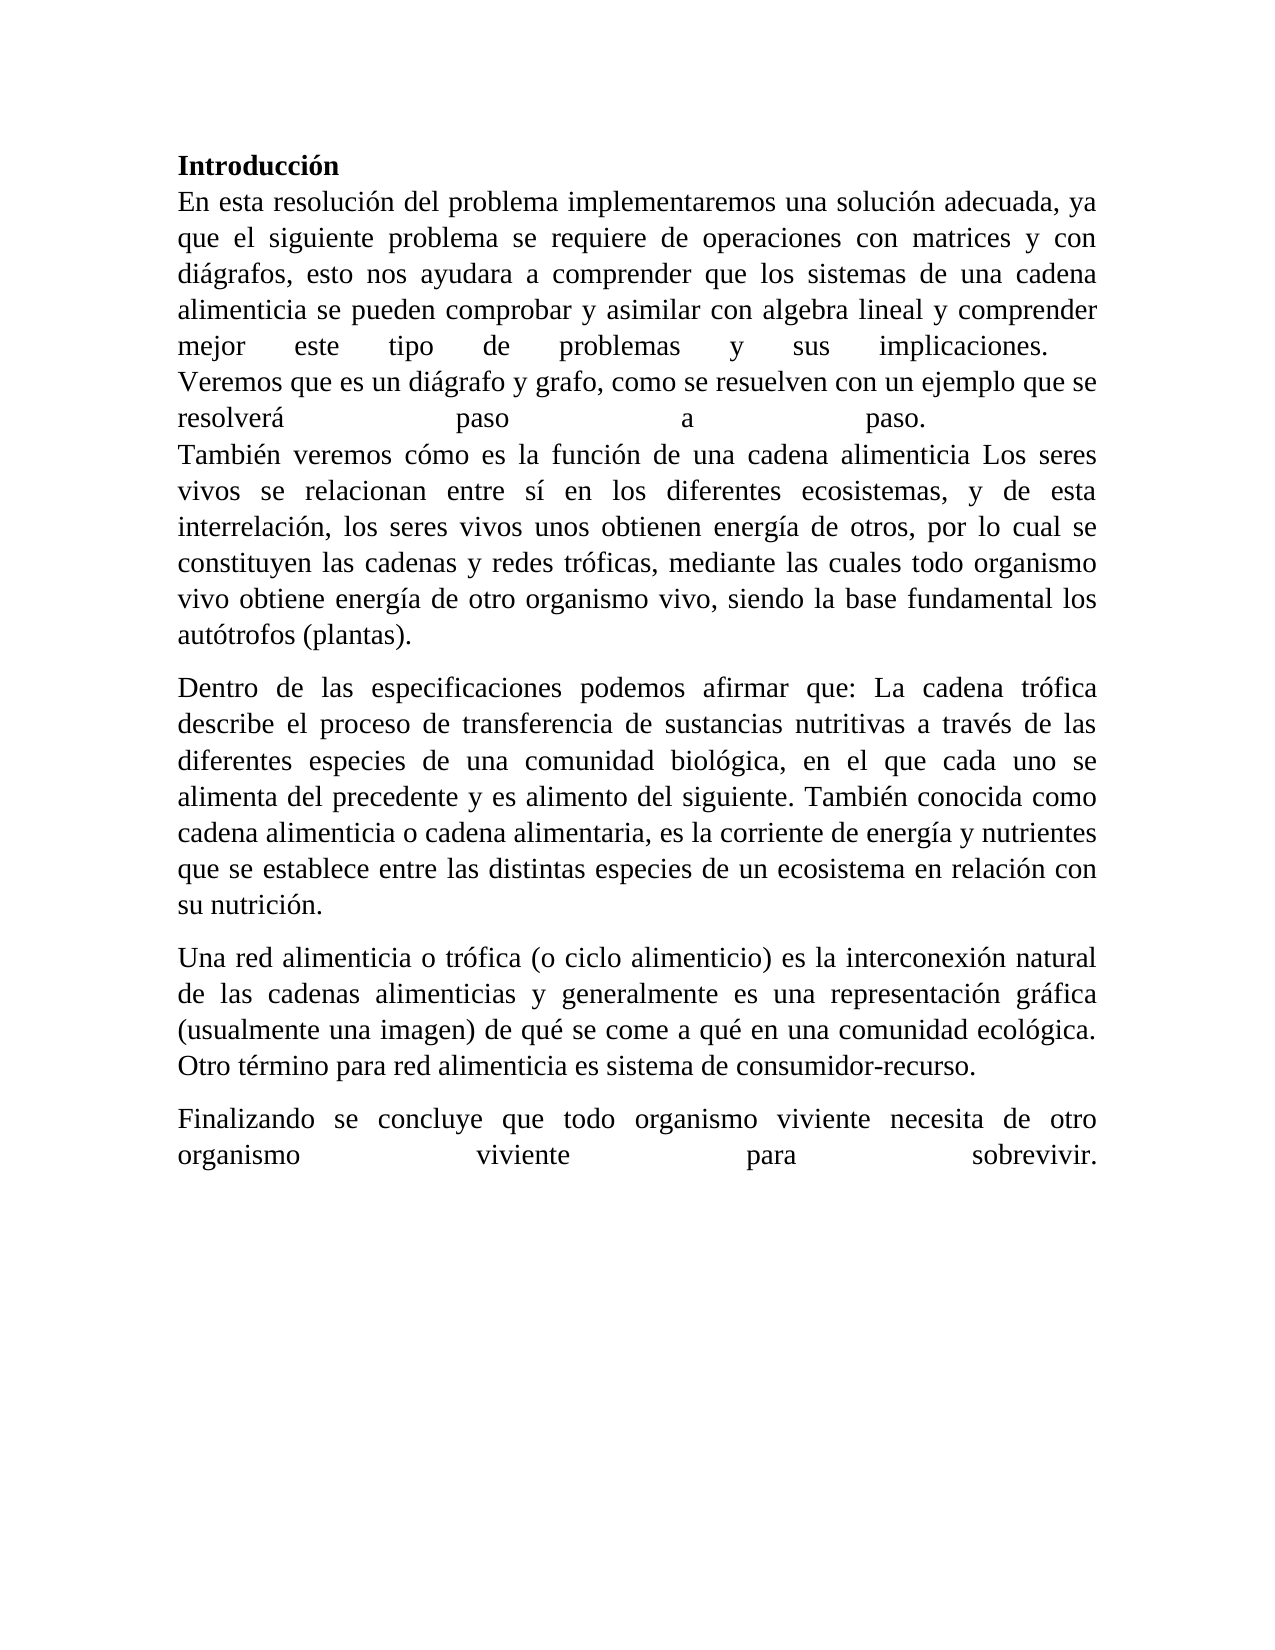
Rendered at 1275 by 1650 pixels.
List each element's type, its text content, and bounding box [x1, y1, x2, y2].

text Una red alimenticia o trófica (o ciclo alimenticio) es la interconexión natural de las cadenas alimenticias y generalmente es una representación gráfica (usualmente una imagen) de qué se come a qué en una comunidad ecológica. Otro término para red alimenticia es sistema de consumidor-recurso. [177, 940, 1098, 1082]
text Dentro de las especificaciones podemos afirmar que: La cadena trófica describe el proceso de transferencia de sustancias nutritivas a través de las diferentes especies de una comunidad biológica, en el que cada uno se alimenta del precedente y es alimento del siguiente. También conocida como cadena alimenticia o cadena alimentaria, es la corriente de energía y nutrientes que se establece entre las distintas especies de un ecosistema en relación con su nutrición. [177, 670, 1098, 921]
text Finalizando se concluye que todo organismo viviente necesita de otro organismo viviente para sobrevivir. [177, 1101, 1098, 1490]
text Introducción En esta resolución del problema implementaremos una solución adecuada, ya que el siguiente problema se requiere de operaciones con matrices y con diágrafos, esto nos ayudara a comprender que los sistemas de una cadena alimenticia se pueden comprobar y asimilar con algebra lineal y comprender mejor este tipo de problemas y sus implicaciones. Veremos que es un diágrafo y grafo, como se resuelven con un ejemplo que se resolverá paso a paso. También veremos cómo es la función de una cadena alimenticia Los seres vivos se relacionan entre sí en los diferentes ecosistemas, y de esta interrelación, los seres vivos unos obtienen energía de otros, por lo cual se constituyen las cadenas y redes tróficas, mediante las cuales todo organismo vivo obtiene energía de otro organismo vivo, siendo la base fundamental los autótrofos (plantas). [177, 148, 1098, 651]
